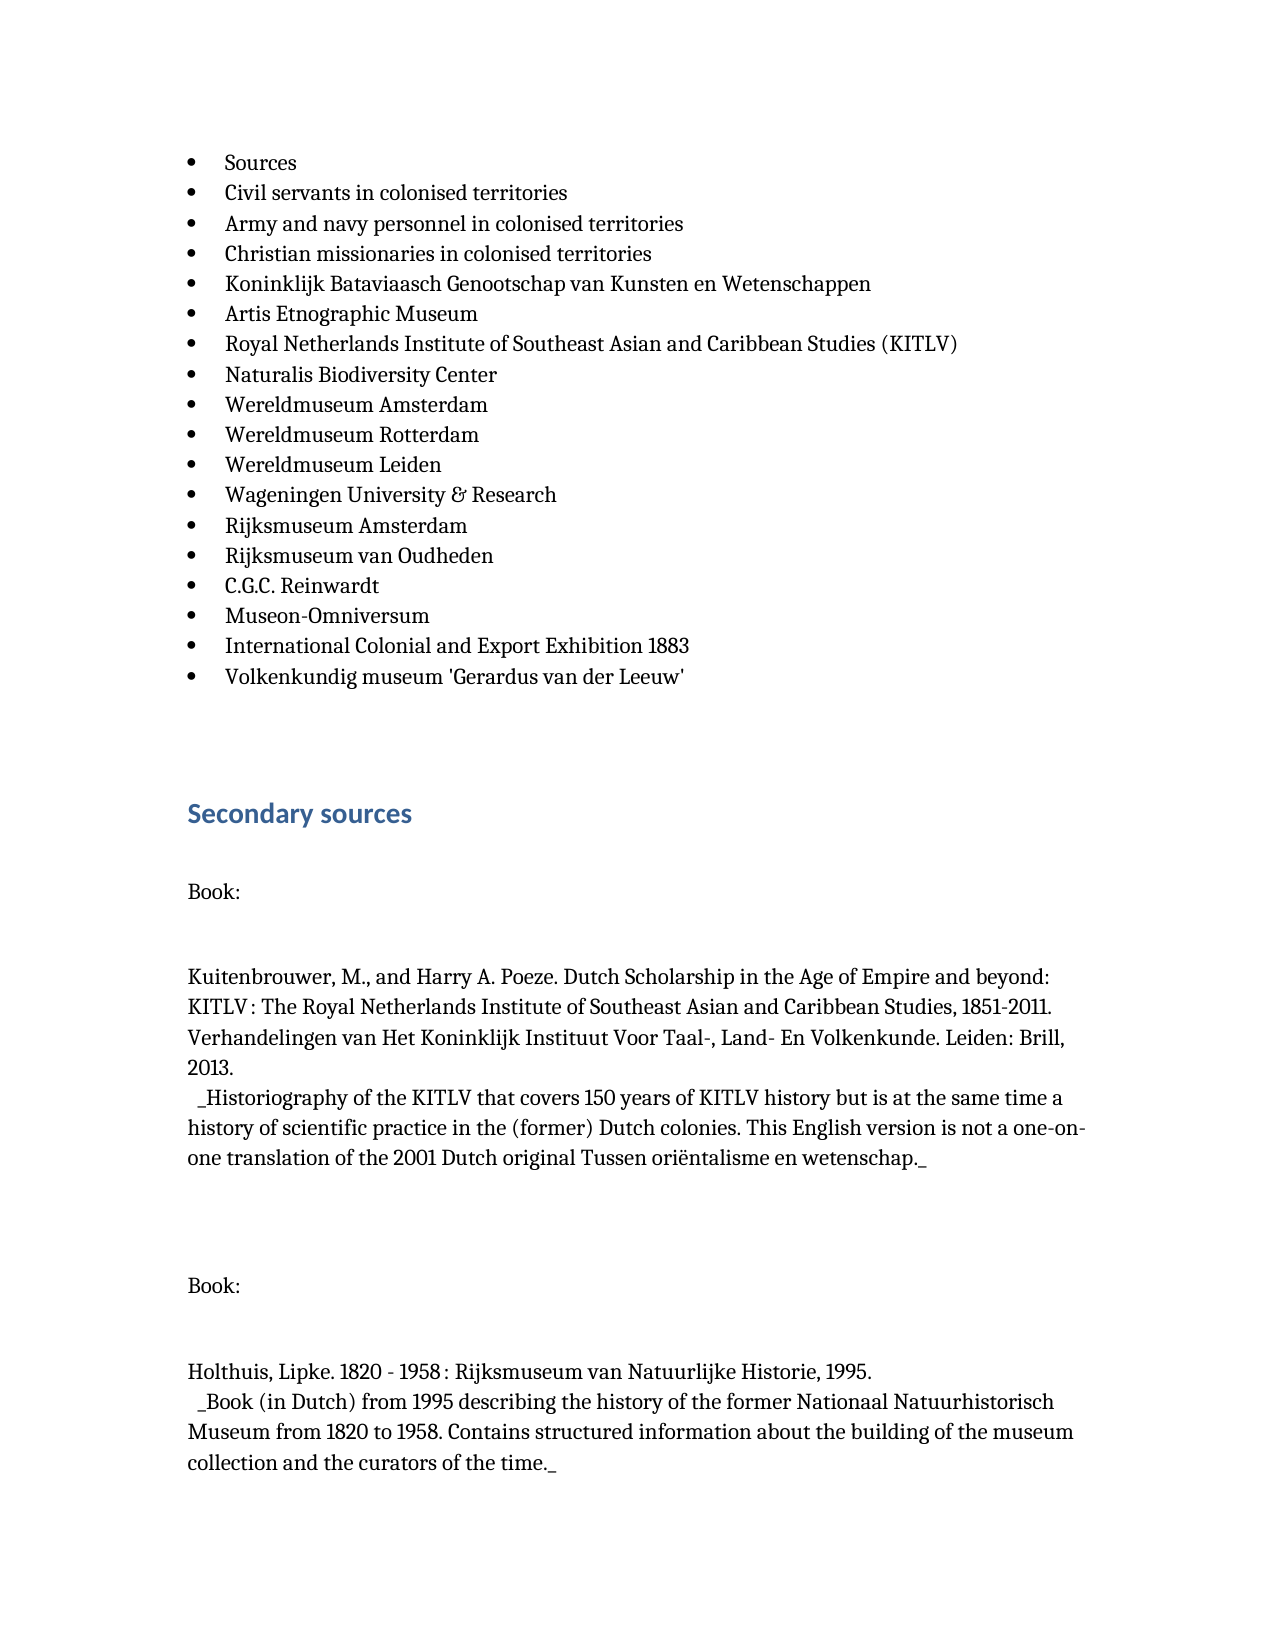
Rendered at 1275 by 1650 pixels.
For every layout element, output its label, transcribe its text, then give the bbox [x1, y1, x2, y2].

list International Colonial and Export Exhibition 1883 [187, 633, 1087, 660]
list Royal Netherlands Institute of Southeast Asian and Caribbean Studies (KITLV) [187, 331, 1087, 358]
list Christian missionaries in colonised territories [187, 241, 1087, 267]
list Naturalis Biodiversity Center [187, 361, 1087, 388]
text Holthuis, Lipke. 1820 - 1958 : Rijksmuseum van Natuurlijke Historie, 1995. _Book (in Dutch) from 1995 describing the history of the former Nationaal Natuurhistorisch Museum from 1820 to 1958. Contains structured information about the building of the museum collection and the curators of the time._ [187, 1359, 1087, 1476]
list Museon-Omniversum [187, 603, 1087, 629]
list Rijksmuseum van Oudheden [187, 543, 1087, 569]
list Wereldmuseum Amsterdam [187, 392, 1087, 418]
list Sources [187, 150, 1087, 176]
list Koninklijk Bataviaasch Genootschap van Kunsten en Wetenschappen [187, 271, 1087, 297]
text Book: [187, 878, 1087, 905]
list Wereldmuseum Rotterdam [187, 422, 1087, 448]
list Wageningen University & Research [187, 482, 1087, 509]
list Civil servants in colonised territories [187, 180, 1087, 207]
subtitle Secondary sources [187, 795, 1087, 830]
list Artis Etnographic Museum [187, 301, 1087, 327]
list Army and navy personnel in colonised territories [187, 210, 1087, 237]
text Kuitenbrouwer, M., and Harry A. Poeze. Dutch Scholarship in the Age of Empire and beyond: KITLV : The Royal Netherlands Institute of Southeast Asian and Caribbean Studies, 1851-2011. Verhandelingen van Het Koninklijk Instituut Voor Taal-, Land- En Volkenkunde. Leiden: Brill, 2013. _Historiography of the KITLV that covers 150 years of KITLV history but is at the same time a history of scientific practice in the (former) Dutch colonies. This English version is not a one-on-one translation of the 2001 Dutch original Tussen oriëntalisme en wetenschap._ [187, 964, 1087, 1171]
list C.G.C. Reinwardt [187, 573, 1087, 599]
list Wereldmuseum Leiden [187, 452, 1087, 478]
list Volkenkundig museum 'Gerardus van der Leeuw' [187, 663, 1087, 690]
text Book: [187, 1273, 1087, 1299]
list Rijksmuseum Amsterdam [187, 512, 1087, 539]
